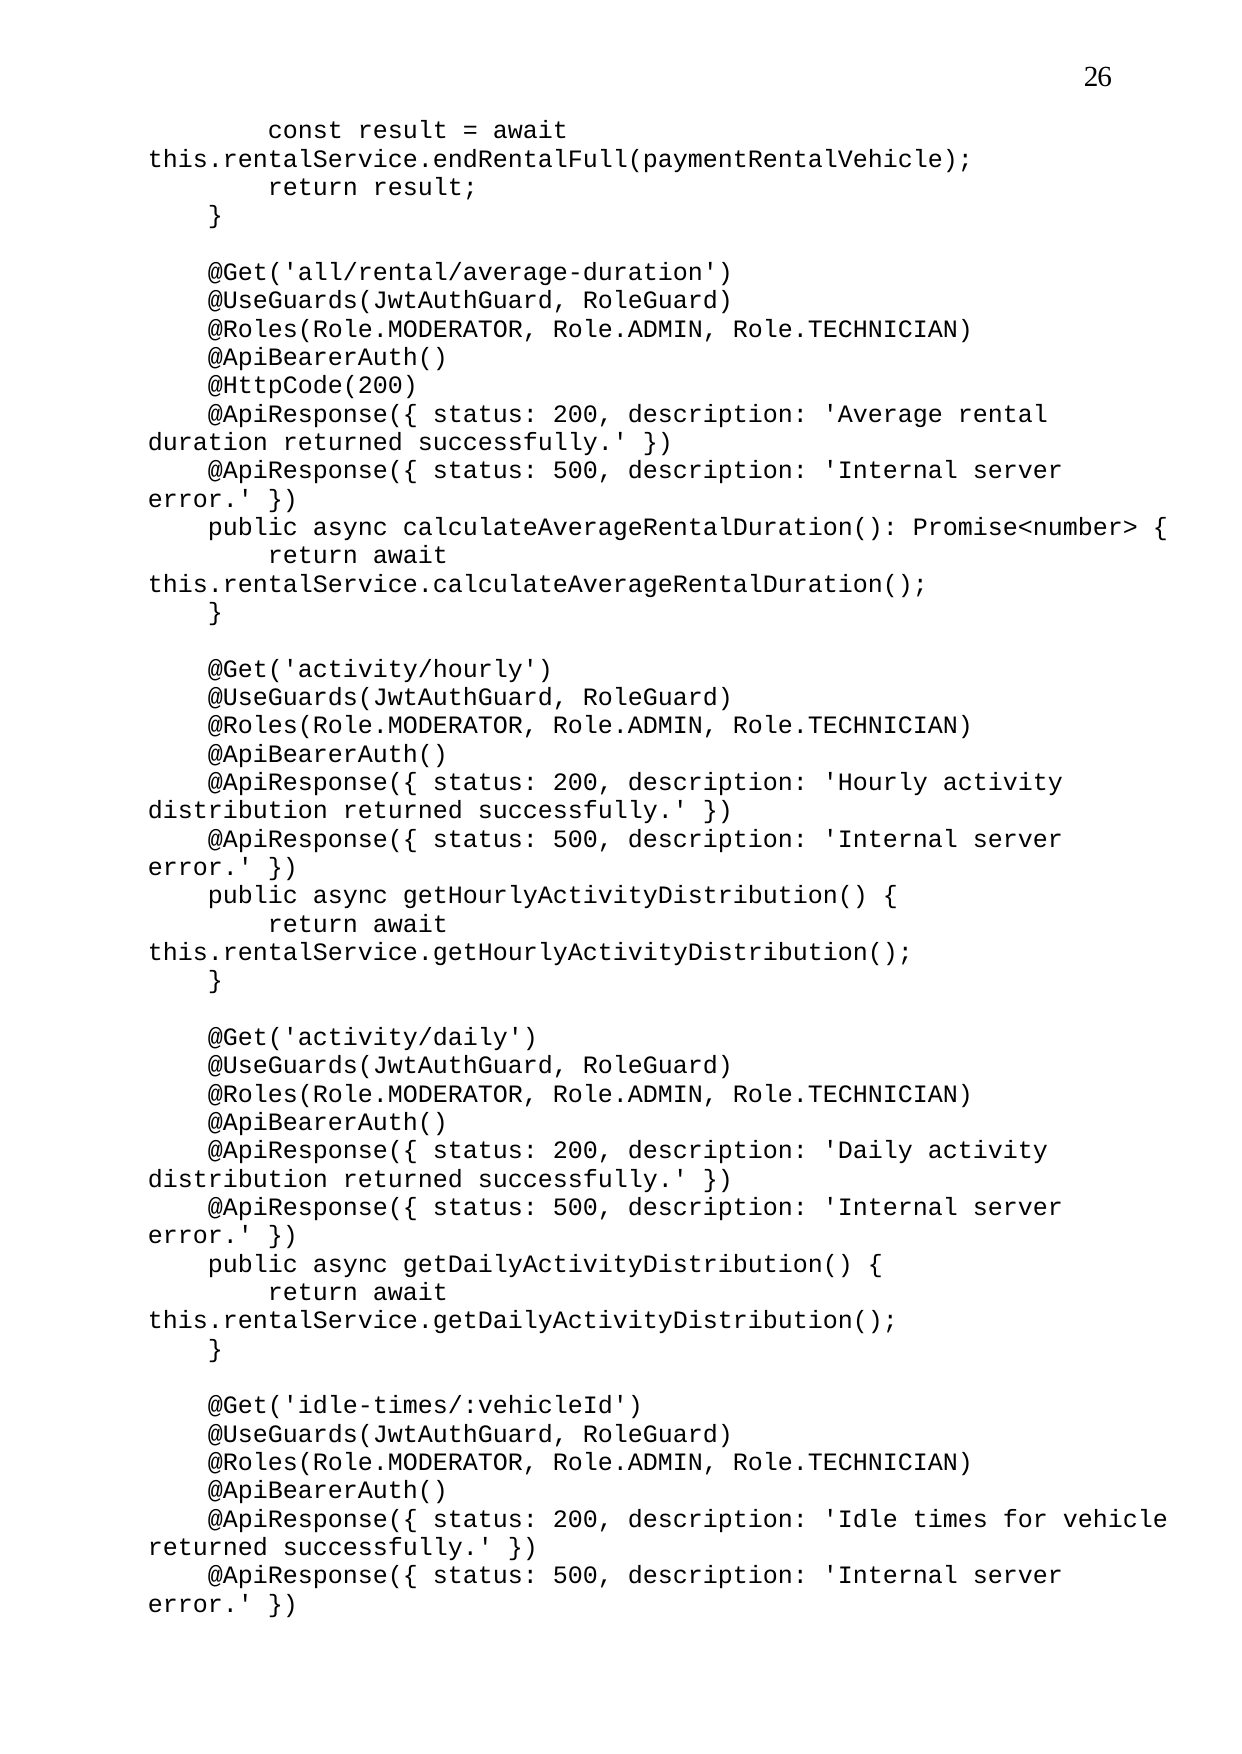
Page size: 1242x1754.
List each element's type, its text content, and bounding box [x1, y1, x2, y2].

text const result = await this.rentalService.endRentalFull(paymentRentalVehicle); [148, 118, 1183, 175]
text @Get('idle-times/:vehicleId') [148, 1393, 1183, 1421]
text return await this.rentalService.calculateAverageRentalDuration(); [148, 543, 1183, 600]
text @ApiResponse({ status: 500, description: 'Internal server error.' }) [148, 1195, 1183, 1251]
text @Roles(Role.MODERATOR, Role.ADMIN, Role.TECHNICIAN) [148, 713, 1183, 741]
text return await this.rentalService.getHourlyActivityDistribution(); [148, 911, 1183, 968]
text @ApiBearerAuth() [148, 741, 1183, 770]
text @ApiBearerAuth() [148, 1110, 1183, 1138]
text } [148, 1336, 1183, 1365]
text @ApiResponse({ status: 200, description: 'Hourly activity distribution returned successfully.' }) [148, 770, 1183, 826]
text } [148, 968, 1183, 996]
text public async getDailyActivityDistribution() { [148, 1251, 1183, 1280]
text @Get('activity/daily') [148, 1025, 1183, 1053]
text @ApiBearerAuth() [148, 1478, 1183, 1506]
text } [148, 203, 1183, 231]
text @ApiResponse({ status: 500, description: 'Internal server error.' }) [148, 458, 1183, 515]
text @Roles(Role.MODERATOR, Role.ADMIN, Role.TECHNICIAN) [148, 1450, 1183, 1478]
text @UseGuards(JwtAuthGuard, RoleGuard) [148, 1053, 1183, 1081]
text return await this.rentalService.getDailyActivityDistribution(); [148, 1280, 1183, 1336]
text @HttpCode(200) [148, 373, 1183, 401]
text @ApiBearerAuth() [148, 345, 1183, 373]
text public async getHourlyActivityDistribution() { [148, 883, 1183, 911]
text @UseGuards(JwtAuthGuard, RoleGuard) [148, 685, 1183, 713]
text public async calculateAverageRentalDuration(): Promise<number> { [148, 515, 1183, 543]
text @Roles(Role.MODERATOR, Role.ADMIN, Role.TECHNICIAN) [148, 1081, 1183, 1110]
text @Get('all/rental/average-duration') [148, 260, 1183, 288]
text @ApiResponse({ status: 200, description: 'Daily activity distribution returned successfully.' }) [148, 1138, 1183, 1195]
text @UseGuards(JwtAuthGuard, RoleGuard) [148, 1421, 1183, 1450]
text @Get('activity/hourly') [148, 656, 1183, 685]
text } [148, 600, 1183, 628]
text return result; [148, 175, 1183, 203]
text @ApiResponse({ status: 200, description: 'Average rental duration returned successfully.' }) [148, 401, 1183, 458]
text @ApiResponse({ status: 500, description: 'Internal server error.' }) [148, 1563, 1183, 1620]
text @Roles(Role.MODERATOR, Role.ADMIN, Role.TECHNICIAN) [148, 316, 1183, 345]
text @UseGuards(JwtAuthGuard, RoleGuard) [148, 288, 1183, 316]
text @ApiResponse({ status: 500, description: 'Internal server error.' }) [148, 826, 1183, 883]
text @ApiResponse({ status: 200, description: 'Idle times for vehicle returned successfully.' }) [148, 1506, 1183, 1563]
